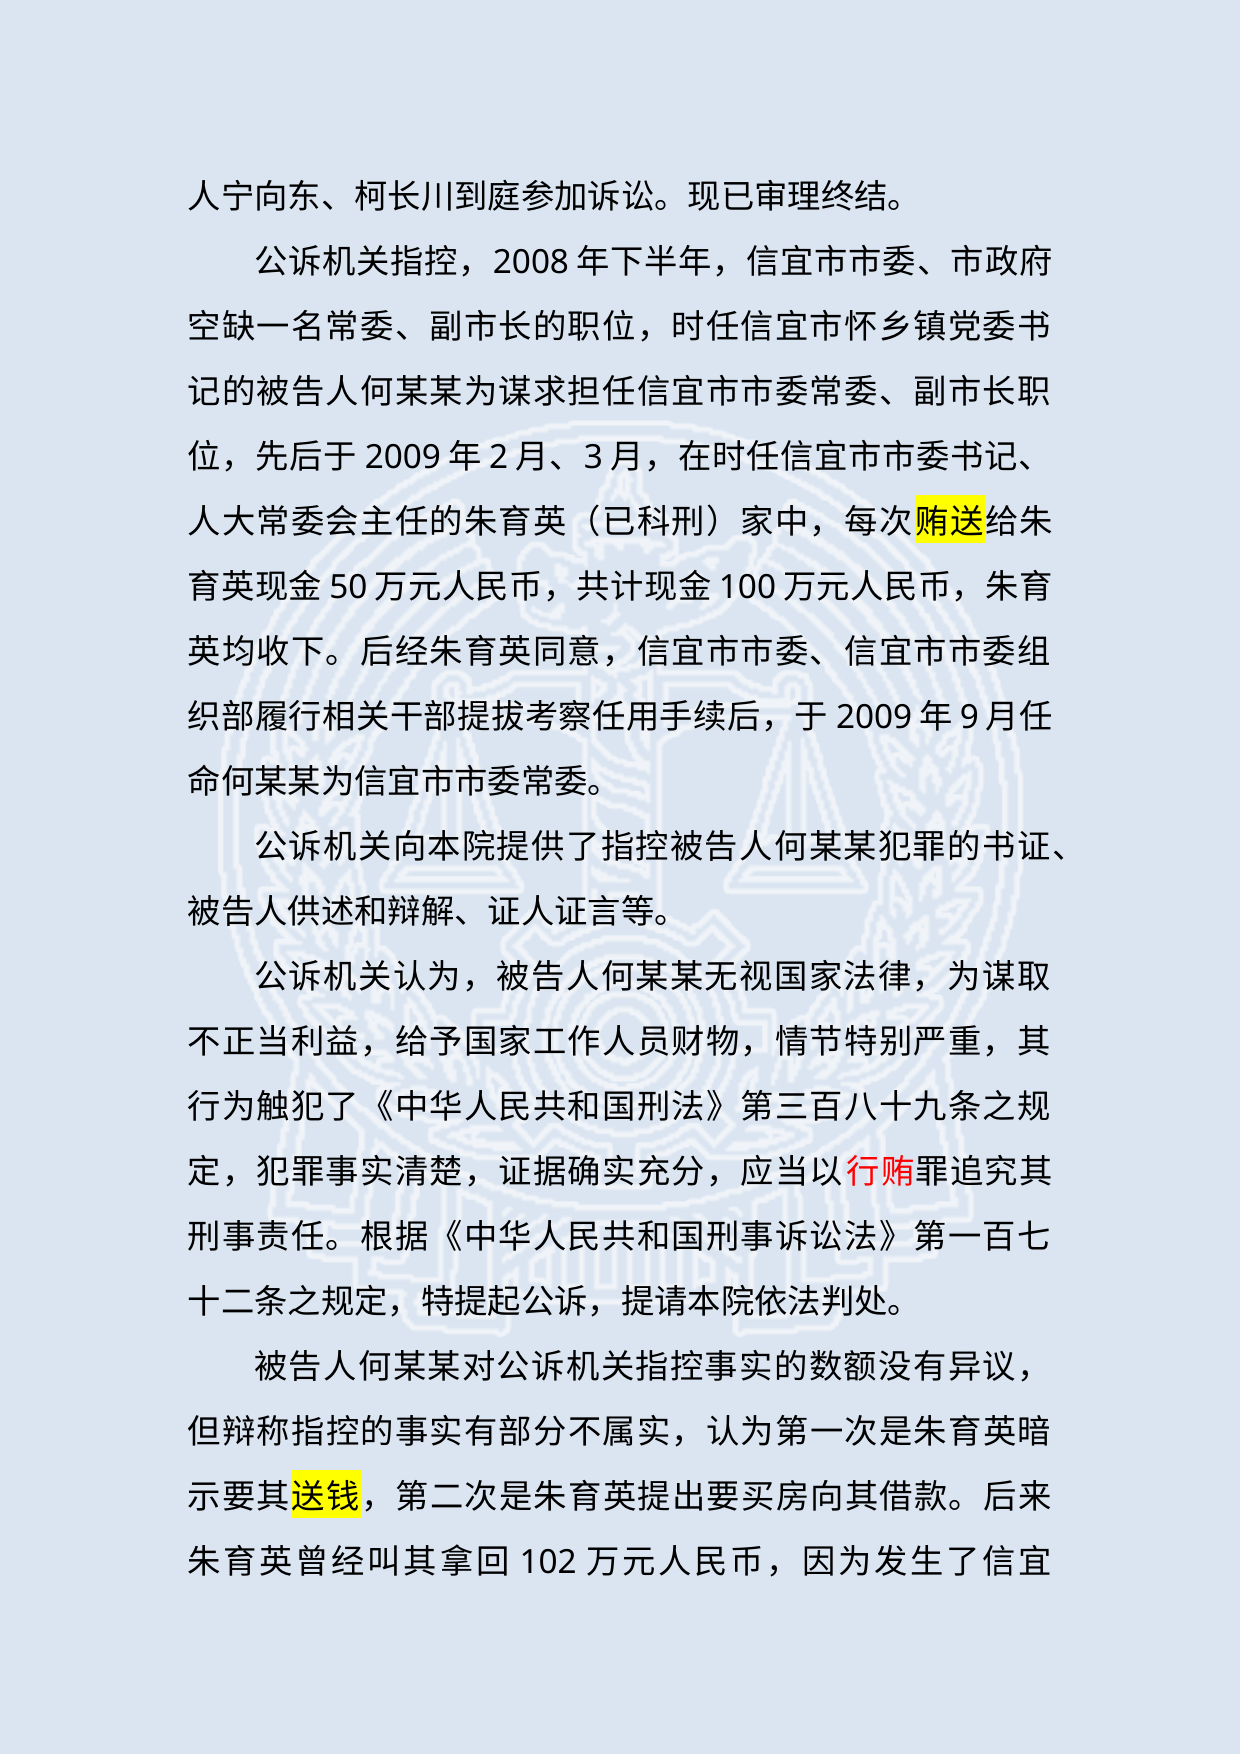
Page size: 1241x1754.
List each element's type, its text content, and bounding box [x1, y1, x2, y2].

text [187, 1332, 1053, 1592]
text 公诉机关指控，2008年下半年，信宜市市委、市政府空缺一名常委、副市长的职位，时任信宜市怀乡镇党委书记的被告人何某某为谋求担任信宜市市委常委、副市长职位，先后于2009年2月、3月，在时任信宜市市委书记、人大常委会主任的朱育英（已科刑）家中，每次贿送给朱育英现金50万元人民币，共计现金100万元人民币，朱育英均收下。后经朱育英同意，信宜市市委、信宜市市委组织部履行相关干部提拔考察任用手续后，于2009年9月任命何某某为信宜市市委常委。 [187, 227, 1053, 812]
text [187, 162, 1053, 227]
text 公诉机关认为，被告人何某某无视国家法律，为谋取不正当利益，给予国家工作人员财物，情节特别严重，其行为触犯了《中华人民共和国刑法》第三百八十九条之规定，犯罪事实清楚，证据确实充分，应当以行贿罪追究其刑事责任。根据《中华人民共和国刑事诉讼法》第一百七十二条之规定，特提起公诉，提请本院依法判处。 [187, 942, 1053, 1332]
text 公诉机关向本院提供了指控被告人何某某犯罪的书证、被告人供述和辩解、证人证言等。 [187, 812, 1053, 942]
